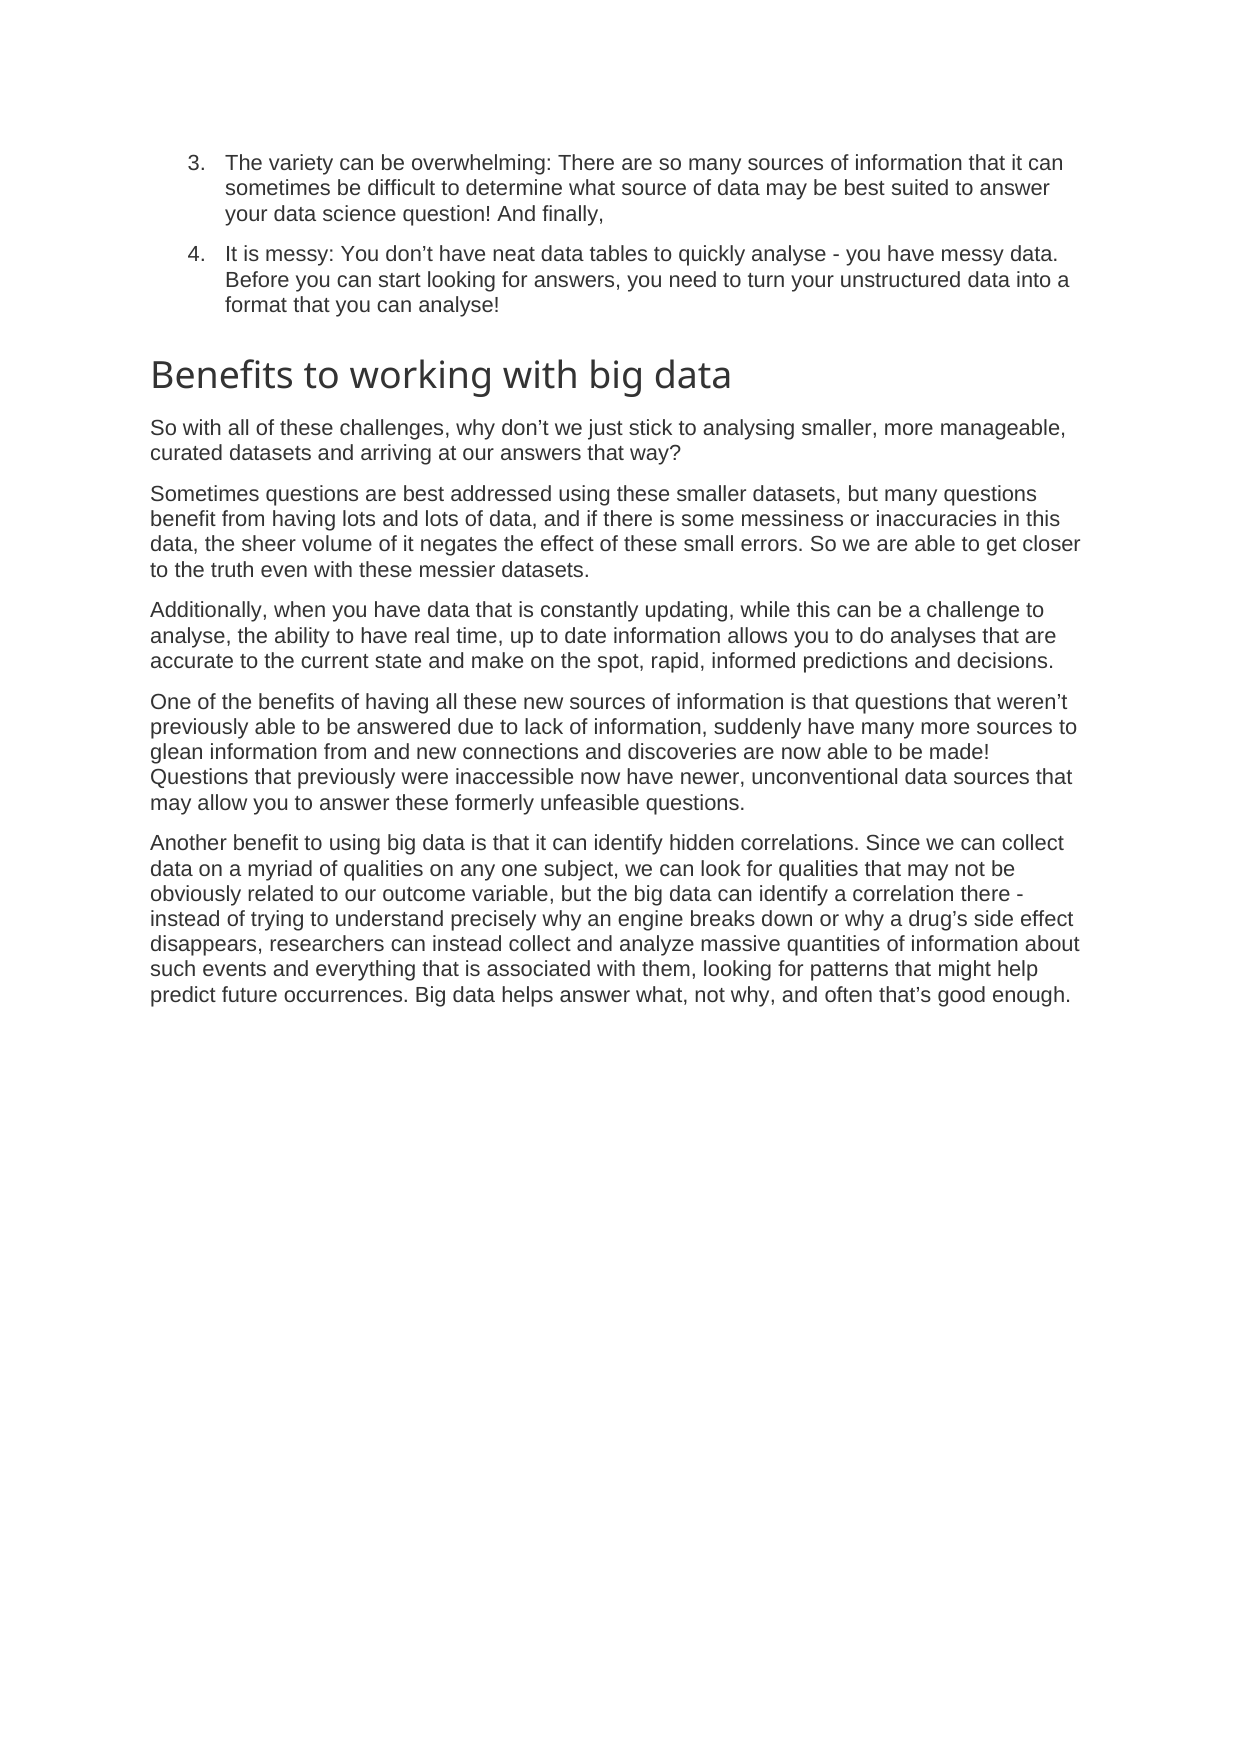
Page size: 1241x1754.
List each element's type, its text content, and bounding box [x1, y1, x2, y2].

text Additionally, when you have data that is constantly updating, while this can be a challenge to analyse, the ability to have real time, up to date information allows you to do analyses that are accurate to the current state and make on the spot, rapid, informed predictions and decisions. [150, 597, 1090, 673]
text Sometimes questions are best addressed using these smaller datasets, but many questions benefit from having lots and lots of data, and if there is some messiness or inaccuracies in this data, the sheer volume of it negates the effect of these small errors. So we are able to get closer to the truth even with these messier datasets. [150, 481, 1090, 582]
list The variety can be overwhelming: There are so many sources of information that it can sometimes be difficult to determine what source of data may be best suited to answer your data science question! And finally, [187, 150, 1090, 226]
text One of the benefits of having all these new sources of information is that questions that weren’t previously able to be answered due to lack of information, suddenly have many more sources to glean information from and new connections and discoveries are now able to be made! Questions that previously were inaccessible now have newer, unconventional data sources that may allow you to answer these formerly unfeasible questions. [150, 688, 1090, 814]
text So with all of these challenges, why don’t we just stick to analysing smaller, more manageable, curated datasets and arriving at our answers that way? [150, 415, 1090, 465]
list It is messy: You don’t have neat data tables to quickly analyse - you have messy data. Before you can start looking for answers, you need to turn your unstructured data into a format that you can analyse! [187, 241, 1090, 317]
text Another benefit to using big data is that it can identify hidden correlations. Since we can collect data on a myriad of qualities on any one subject, we can look for qualities that may not be obviously related to our outcome variable, but the big data can identify a correlation there - instead of trying to understand precisely why an engine breaks down or why a drug’s side effect disappears, researchers can instead collect and analyze massive quantities of information about such events and everything that is associated with them, looking for patterns that might help predict future occurrences. Big data helps answer what, not why, and often that’s good enough. [150, 830, 1090, 1007]
text Benefits to working with big data [150, 348, 1090, 399]
